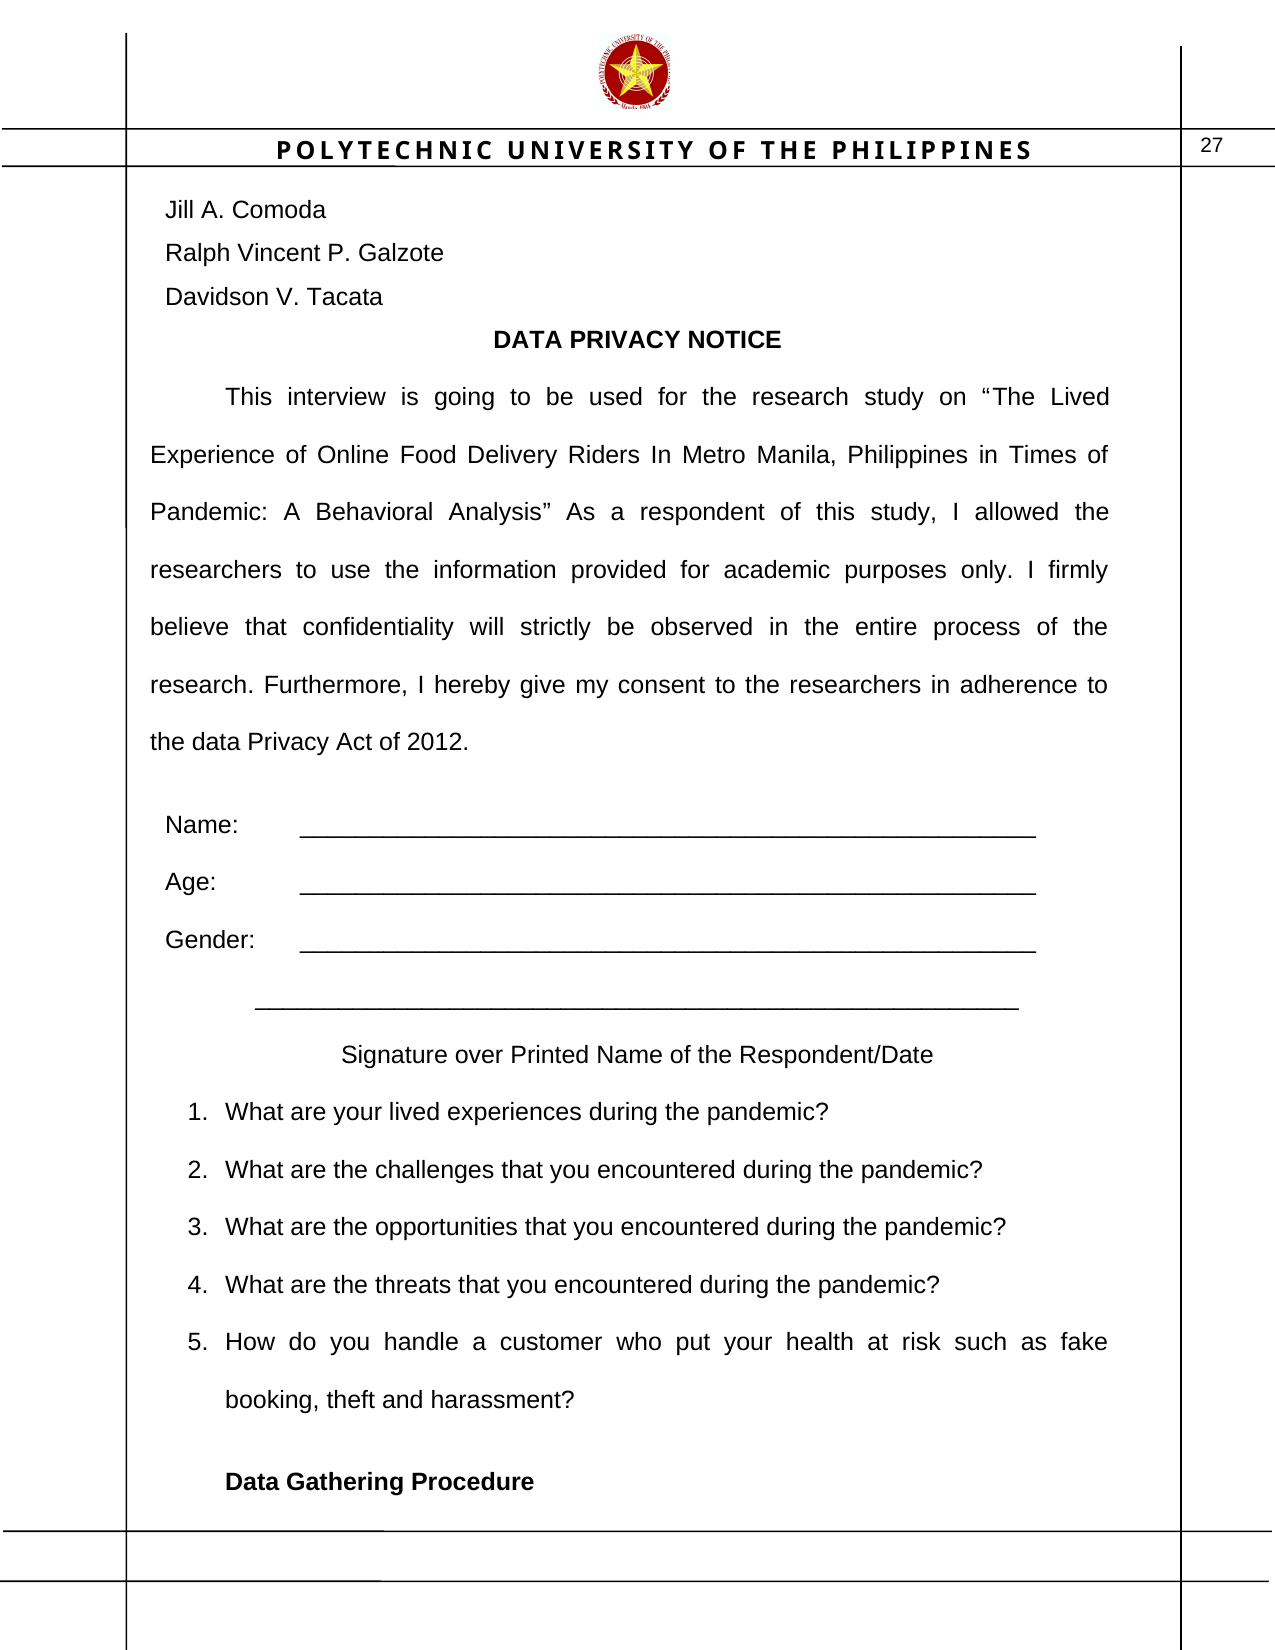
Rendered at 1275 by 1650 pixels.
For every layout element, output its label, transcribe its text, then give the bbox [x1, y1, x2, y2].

list What are your lived experiences during the pandemic? [187, 1097, 1110, 1126]
text Davidson V. Tacata [165, 282, 1110, 310]
text _______________________________________________________ [165, 982, 1110, 1011]
text This interview is going to be used for the research study on “The Lived Experience of Online Food Delivery Riders In Metro Manila, Philippines in Times of Pandemic: A Behavioral Analysis” As a respondent of this study, I allowed the researchers to use the information provided for academic purposes only. I firmly believe that confidentiality will strictly be observed in the entire process of the research. Furthermore, I hereby give my consent to the researchers in adherence to the data Privacy Act of 2012. [150, 382, 1110, 756]
text DATA PRIVACY NOTICE [165, 325, 1110, 353]
text Name: _____________________________________________________ [165, 810, 1110, 838]
list What are the opportunities that you encountered during the pandemic? [187, 1212, 1110, 1241]
text Signature over Printed Name of the Respondent/Date [165, 1040, 1110, 1068]
list What are the threats that you encountered during the pandemic? [187, 1270, 1110, 1298]
text Data Gathering Procedure [150, 1467, 1110, 1496]
text Gender: _____________________________________________________ [165, 925, 1110, 953]
text Jill A. Comoda [165, 195, 1110, 224]
text Age: _____________________________________________________ [165, 867, 1110, 896]
list How do you handle a customer who put your health at risk such as fake booking, theft and harassment? [187, 1327, 1110, 1413]
text Ralph Vincent P. Galzote [165, 238, 1110, 267]
list What are the challenges that you encountered during the pandemic? [187, 1155, 1110, 1183]
picture [598, 34, 671, 109]
